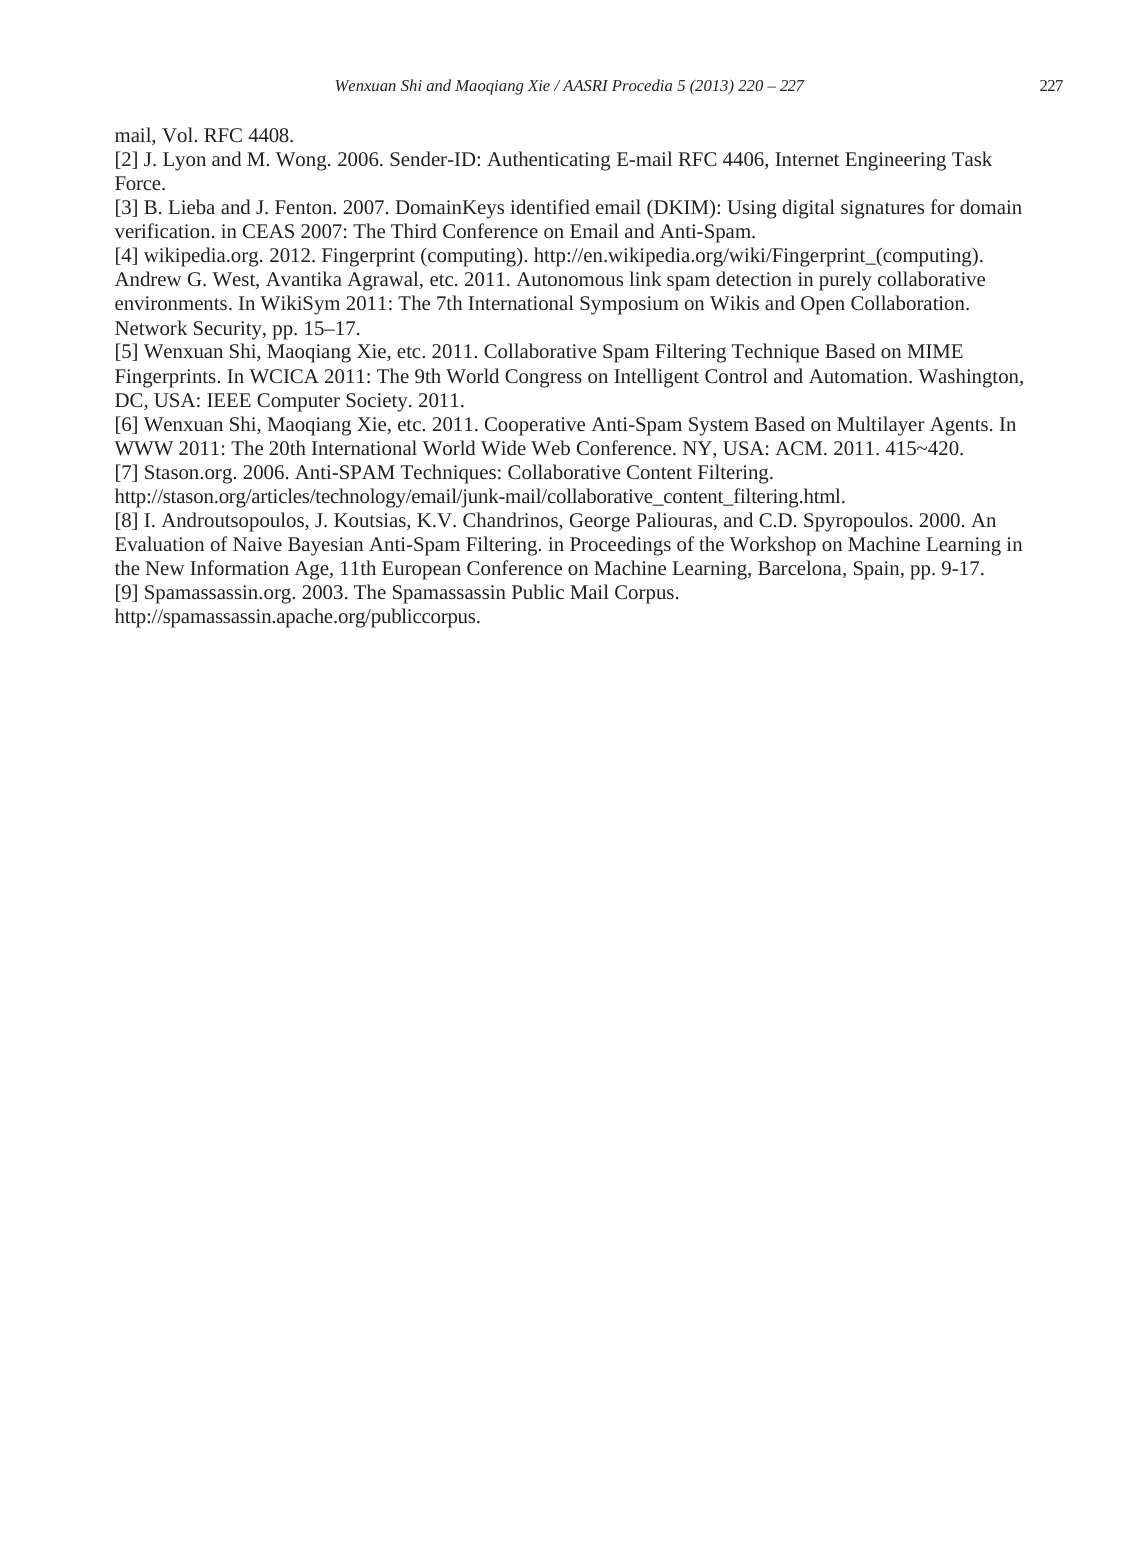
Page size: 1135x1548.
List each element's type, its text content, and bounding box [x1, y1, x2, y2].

list wikipedia.org. 2012. Fingerprint (computing). http://en.wikipedia.org/wiki/Fingerprint_(computing). Andrew G. West, Avantika Agrawal, etc. 2011. Autonomous link spam detection in purely collaborative environments. In WikiSym 2011: The 7th International Symposium on Wikis and Open Collaboration. Network Security, pp. 15–17. [114, 243, 987, 339]
list Stason.org. 2006. Anti-SPAM Techniques: Collaborative Content Filtering. http://stason.org/articles/technology/email/junk-mail/collaborative_content_filtering.html. [114, 460, 866, 508]
list I. Androutsopoulos, J. Koutsias, K.V. Chandrinos, George Paliouras, and C.D. Spyropoulos. 2000. An Evaluation of Naive Bayesian Anti-Spam Filtering. in Proceedings of the Workshop on Machine Learning in the New Information Age, 11th European Conference on Machine Learning, Barcelona, Spain, pp. 9-17. [114, 508, 1023, 580]
text mail, Vol. RFC 4408. [114, 123, 1072, 147]
list B. Lieba and J. Fenton. 2007. DomainKeys identified email (DKIM): Using digital signatures for domain verification. in CEAS 2007: The Third Conference on Email and Anti-Spam. [114, 195, 1023, 243]
list Wenxuan Shi, Maoqiang Xie, etc. 2011. Cooperative Anti-Spam System Based on Multilayer Agents. In WWW 2011: The 20th International World Wide Web Conference. NY, USA: ACM. 2011. 415~420. [114, 412, 1018, 460]
list Wenxuan Shi, Maoqiang Xie, etc. 2011. Collaborative Spam Filtering Technique Based on MIME Fingerprints. In WCICA 2011: The 9th World Congress on Intelligent Control and Automation. Washington, DC, USA: IEEE Computer Society. 2011. [114, 339, 1025, 412]
list Spamassassin.org. 2003. The Spamassassin Public Mail Corpus. http://spamassassin.apache.org/publiccorpus. [114, 580, 681, 628]
list J. Lyon and M. Wong. 2006. Sender-ID: Authenticating E-mail RFC 4406, Internet Engineering Task Force. [114, 147, 993, 195]
